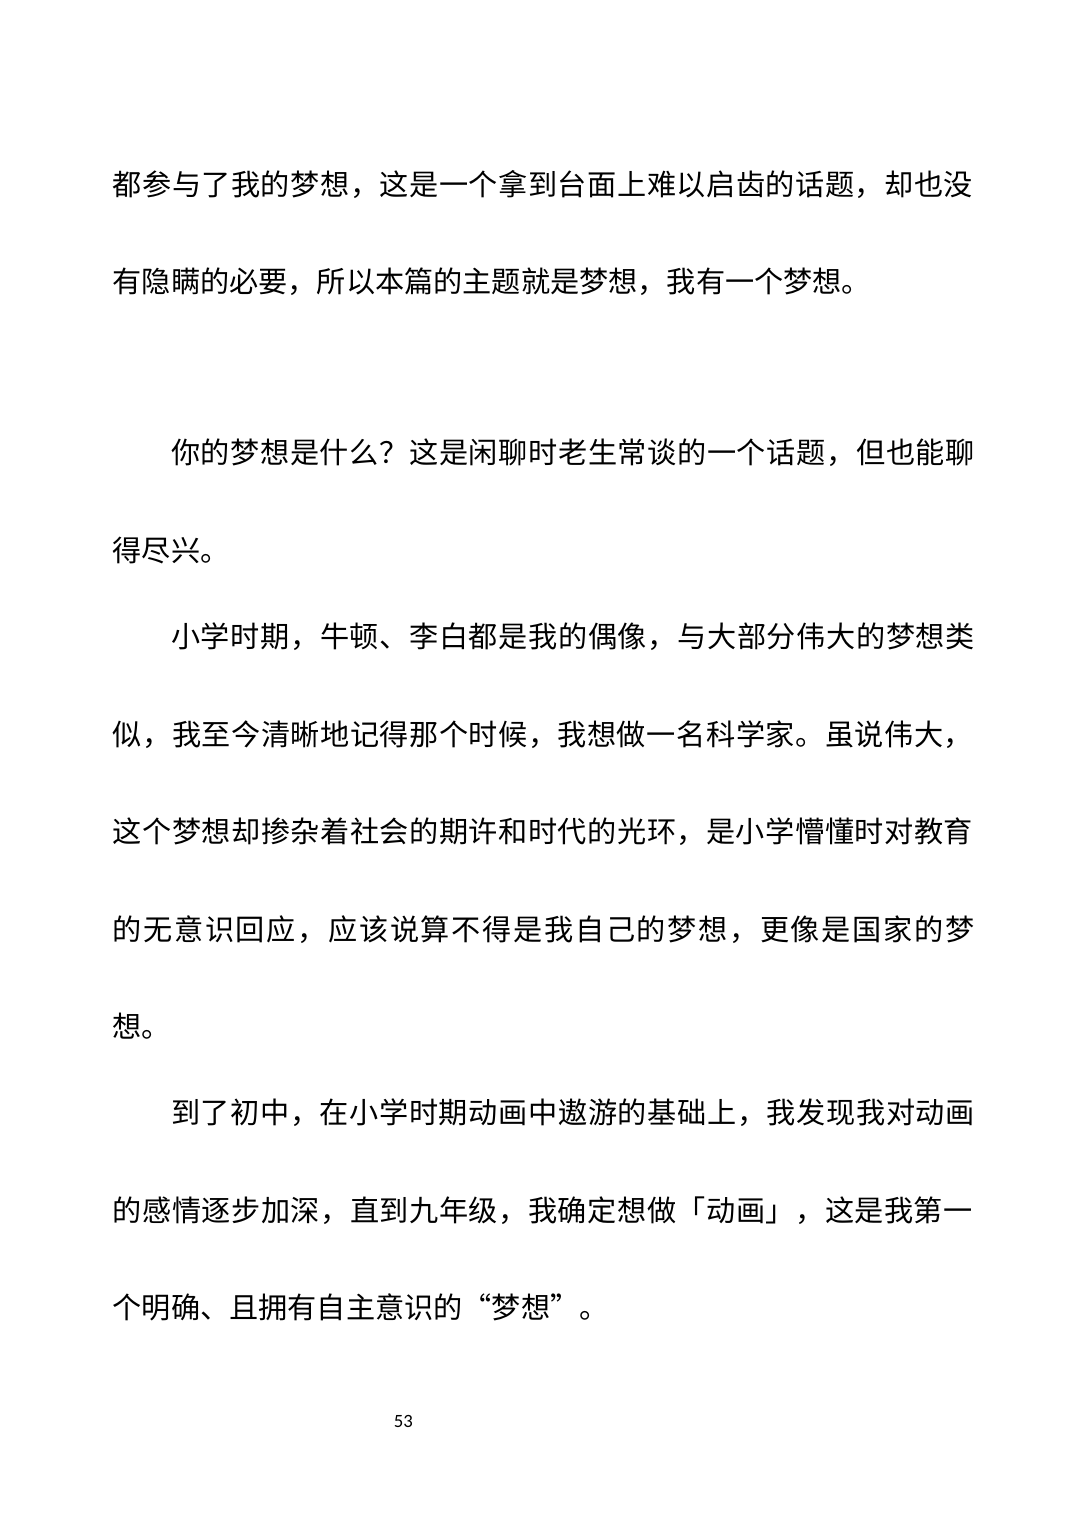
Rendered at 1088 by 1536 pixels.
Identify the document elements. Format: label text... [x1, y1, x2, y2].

text 你的梦想是什么？这是闲聊时老生常谈的一个话题，但也能聊得尽兴。 [112, 419, 975, 581]
text 到了初中，在小学时期动画中遨游的基础上，我发现我对动画的感情逐步加深，直到九年级，我确定想做「动画」，这是我第一个明确、且拥有自主意识的“梦想”。 [112, 1078, 975, 1338]
text 小学时期，牛顿、李白都是我的偶像，与大部分伟大的梦想类似，我至今清晰地记得那个时候，我想做一名科学家。虽说伟大，这个梦想却掺杂着社会的期许和时代的光环，是小学懵懂时对教育的无意识回应，应该说算不得是我自己的梦想，更像是国家的梦想。 [112, 602, 975, 1057]
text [112, 150, 975, 313]
